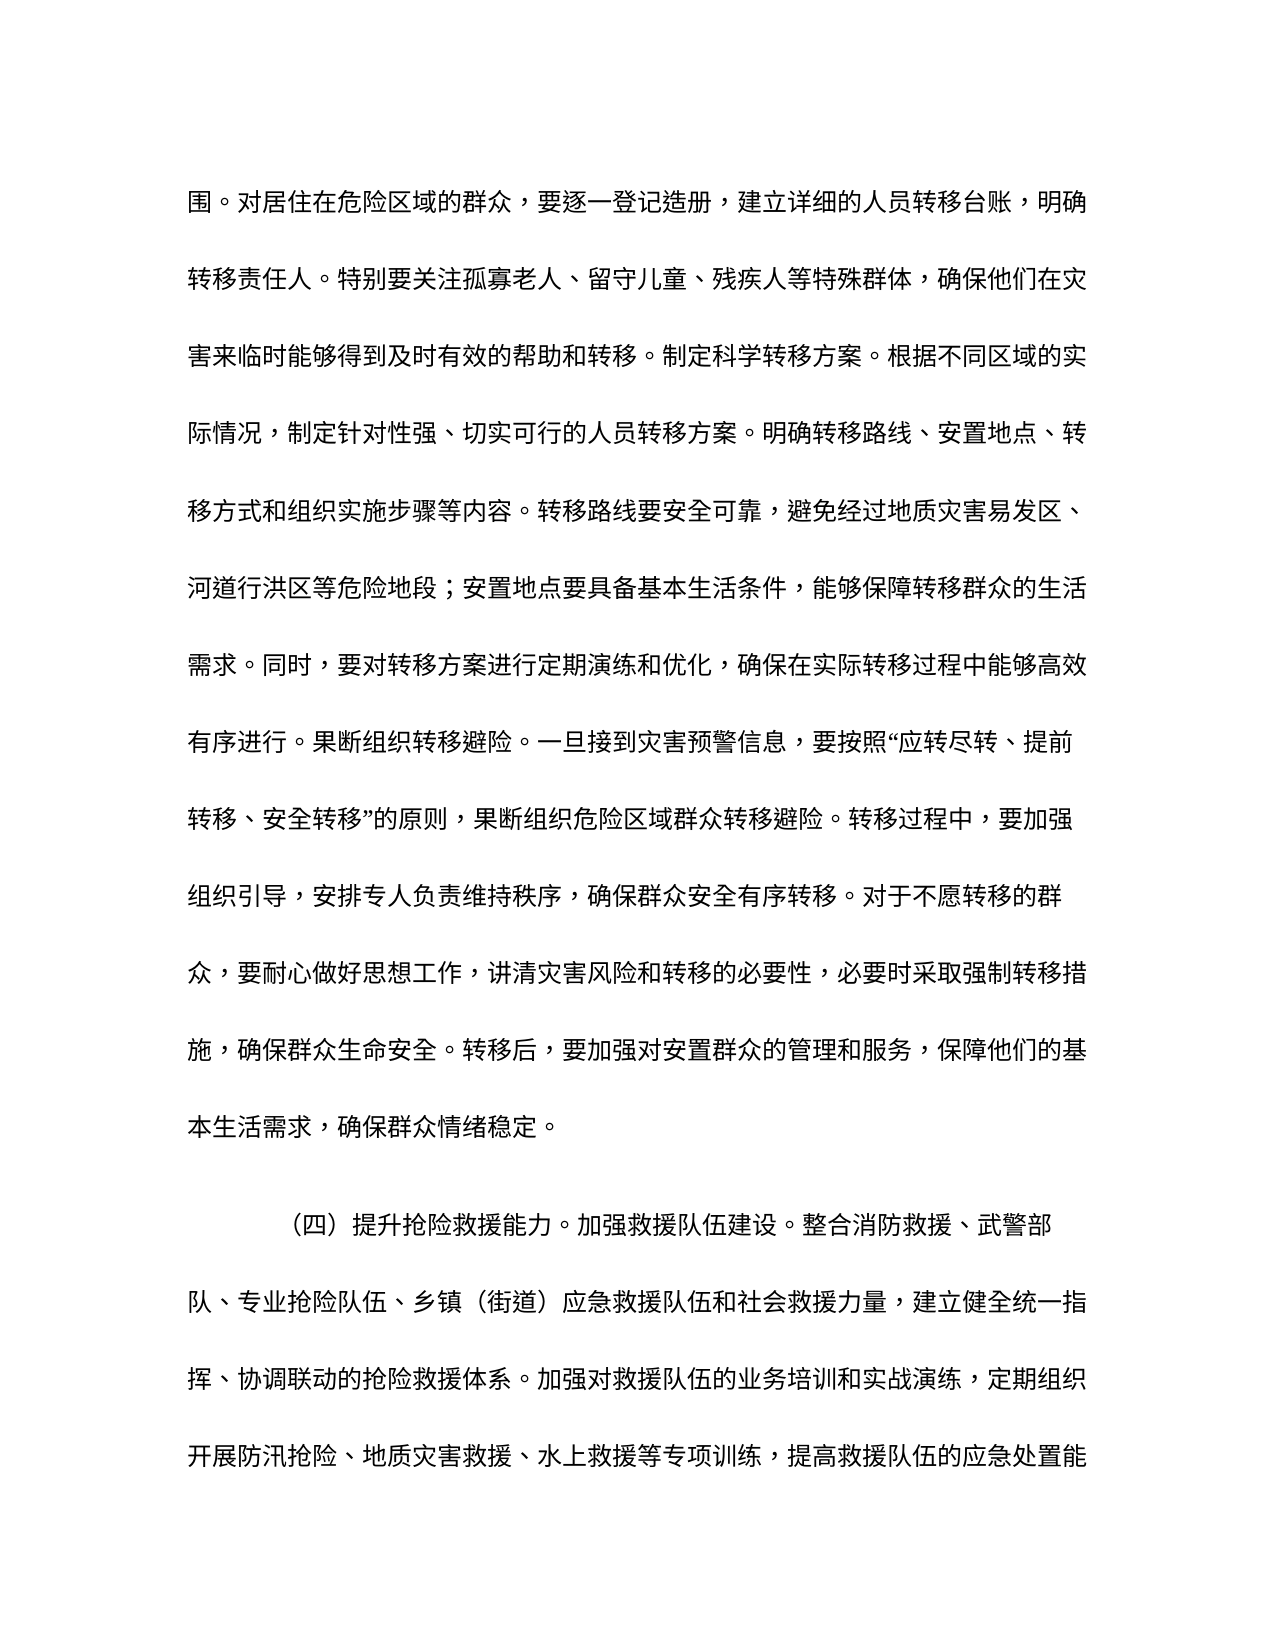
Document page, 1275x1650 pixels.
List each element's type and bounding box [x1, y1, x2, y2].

text [187, 1173, 1087, 1481]
text [187, 150, 1087, 1152]
